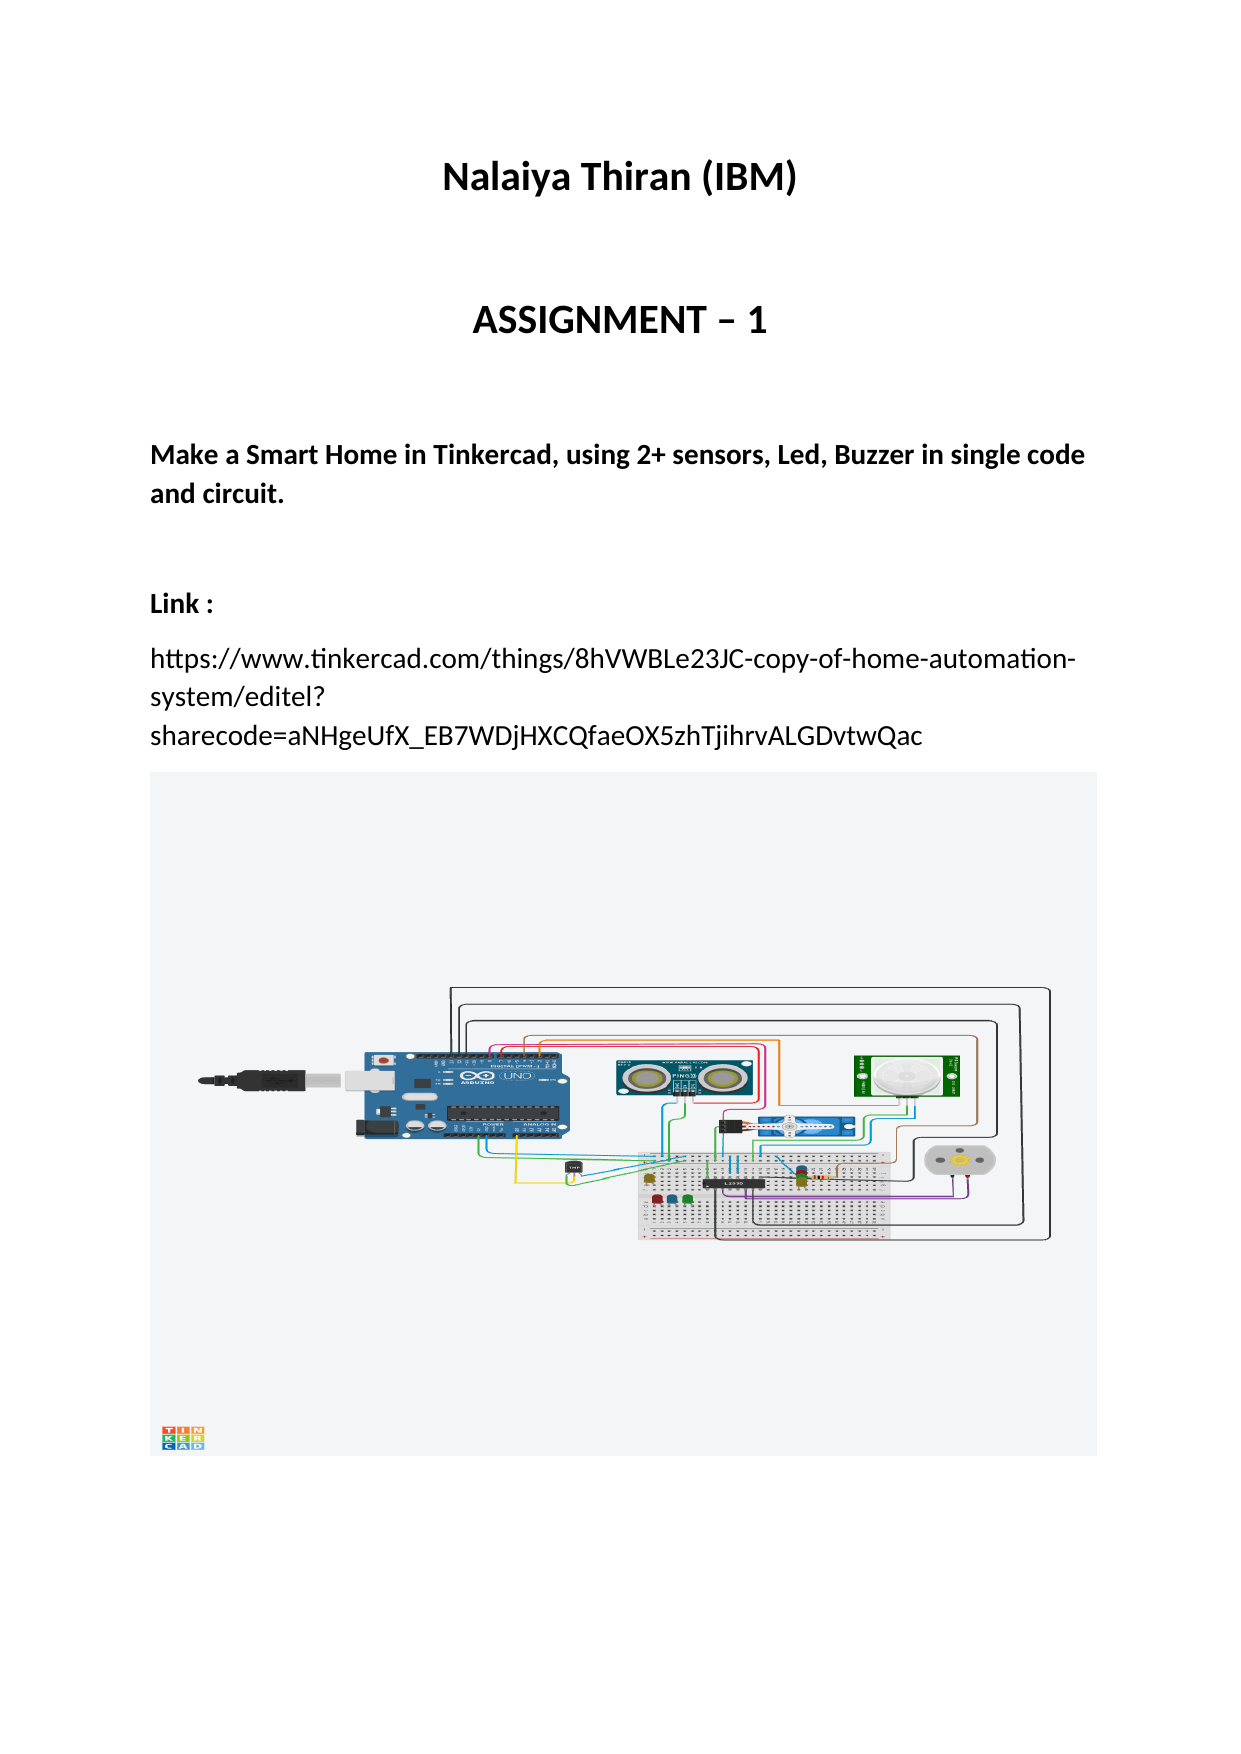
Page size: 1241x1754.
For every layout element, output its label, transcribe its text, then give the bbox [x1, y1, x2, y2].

picture [150, 772, 1097, 1456]
text ASSIGNMENT – 1 [150, 293, 1090, 344]
text https://www.tinkercad.com/things/8hVWBLe23JC-copy-of-home-automation-system/editel?sharecode=aNHgeUfX_EB7WDjHXCQfaeOX5zhTjihrvALGDvtwQac [150, 640, 1090, 752]
text Link : [150, 585, 1090, 621]
text Nalaiya Thiran (IBM) [150, 150, 1090, 201]
text Make a Smart Home in Tinkercad, using 2+ sensors, Led, Buzzer in single code and circuit. [150, 436, 1090, 510]
